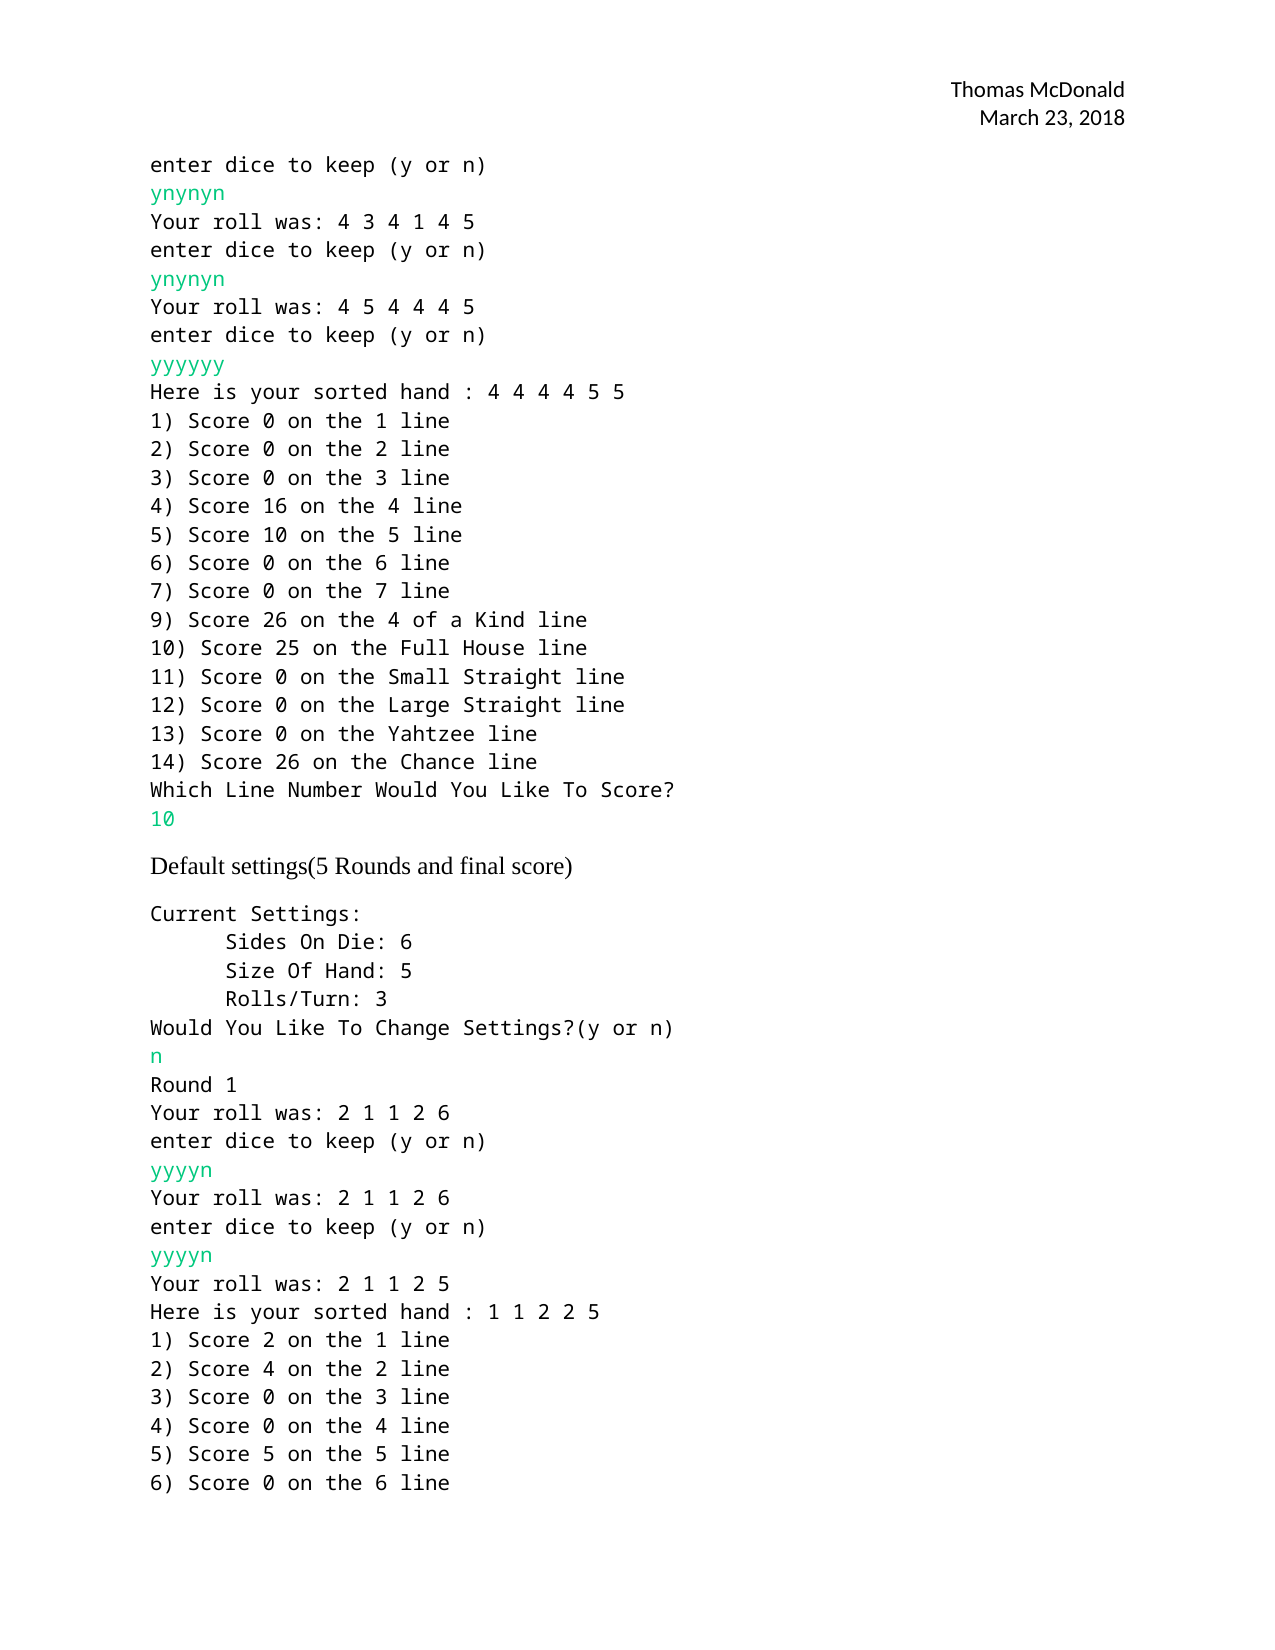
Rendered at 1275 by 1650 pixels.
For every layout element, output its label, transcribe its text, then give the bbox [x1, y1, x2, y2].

text enter dice to keep (y or n) [150, 150, 1125, 178]
text n [150, 1041, 1125, 1070]
text Rolls/Turn: 3 [150, 984, 1125, 1013]
text Which Line Number Would You Like To Score? [150, 776, 1125, 804]
text 7) Score 0 on the 7 line [150, 577, 1125, 605]
text Sides On Die: 6 [150, 927, 1125, 956]
text enter dice to keep (y or n) [150, 1127, 1125, 1155]
text Your roll was: 4 3 4 1 4 5 [150, 207, 1125, 235]
text Your roll was: 2 1 1 2 6 [150, 1183, 1125, 1212]
text 6) Score 0 on the 6 line [150, 1468, 1125, 1496]
text 1) Score 2 on the 1 line [150, 1326, 1125, 1354]
text ynynyn [150, 178, 1125, 207]
text Round 1 [150, 1070, 1125, 1098]
text 5) Score 5 on the 5 line [150, 1439, 1125, 1468]
text 11) Score 0 on the Small Straight line [150, 662, 1125, 690]
text 12) Score 0 on the Large Straight line [150, 690, 1125, 719]
text 14) Score 26 on the Chance line [150, 747, 1125, 776]
text 9) Score 26 on the 4 of a Kind line [150, 605, 1125, 633]
text ynynyn [150, 264, 1125, 292]
text 6) Score 0 on the 6 line [150, 548, 1125, 577]
text yyyyyy [150, 349, 1125, 377]
text Default settings(5 Rounds and final score) [150, 851, 1125, 880]
text Would You Like To Change Settings?(y or n) [150, 1013, 1125, 1041]
text yyyyn [150, 1155, 1125, 1183]
text 3) Score 0 on the 3 line [150, 1382, 1125, 1411]
text 2) Score 0 on the 2 line [150, 434, 1125, 463]
text 1) Score 0 on the 1 line [150, 406, 1125, 434]
text Here is your sorted hand : 4 4 4 4 5 5 [150, 377, 1125, 406]
text 13) Score 0 on the Yahtzee line [150, 719, 1125, 747]
text Current Settings: [150, 899, 1125, 927]
text enter dice to keep (y or n) [150, 321, 1125, 349]
text 4) Score 0 on the 4 line [150, 1411, 1125, 1439]
text 10 [150, 804, 1125, 832]
text 10) Score 25 on the Full House line [150, 633, 1125, 662]
text Your roll was: 2 1 1 2 5 [150, 1269, 1125, 1297]
text Your roll was: 4 5 4 4 4 5 [150, 292, 1125, 321]
text 4) Score 16 on the 4 line [150, 491, 1125, 520]
text Here is your sorted hand : 1 1 2 2 5 [150, 1297, 1125, 1326]
text enter dice to keep (y or n) [150, 235, 1125, 264]
text yyyyn [150, 1240, 1125, 1269]
text Your roll was: 2 1 1 2 6 [150, 1098, 1125, 1127]
text enter dice to keep (y or n) [150, 1212, 1125, 1240]
text Size Of Hand: 5 [150, 956, 1125, 984]
text 3) Score 0 on the 3 line [150, 463, 1125, 491]
text 5) Score 10 on the 5 line [150, 520, 1125, 548]
text 2) Score 4 on the 2 line [150, 1354, 1125, 1382]
